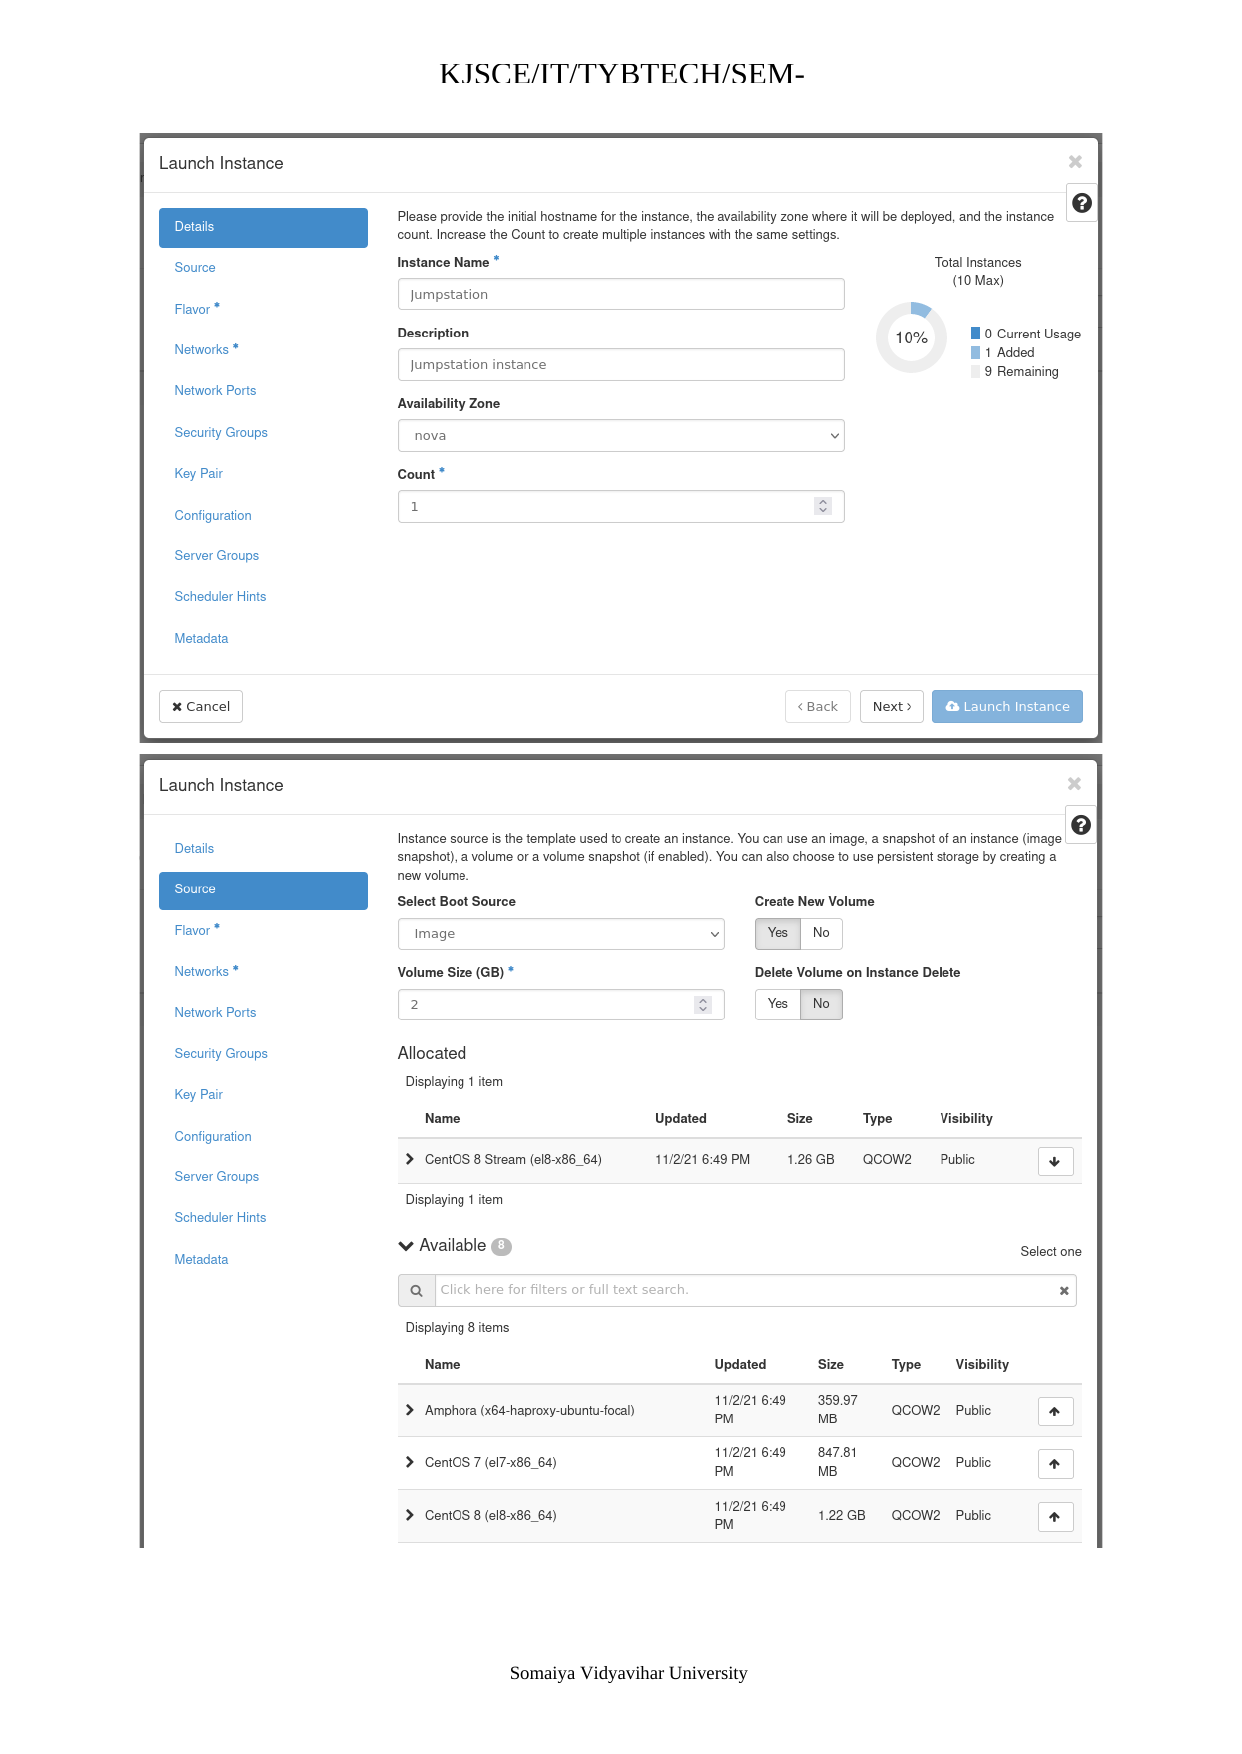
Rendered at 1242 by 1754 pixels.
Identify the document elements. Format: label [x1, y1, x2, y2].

picture [139, 754, 1103, 1548]
picture [139, 133, 1103, 743]
